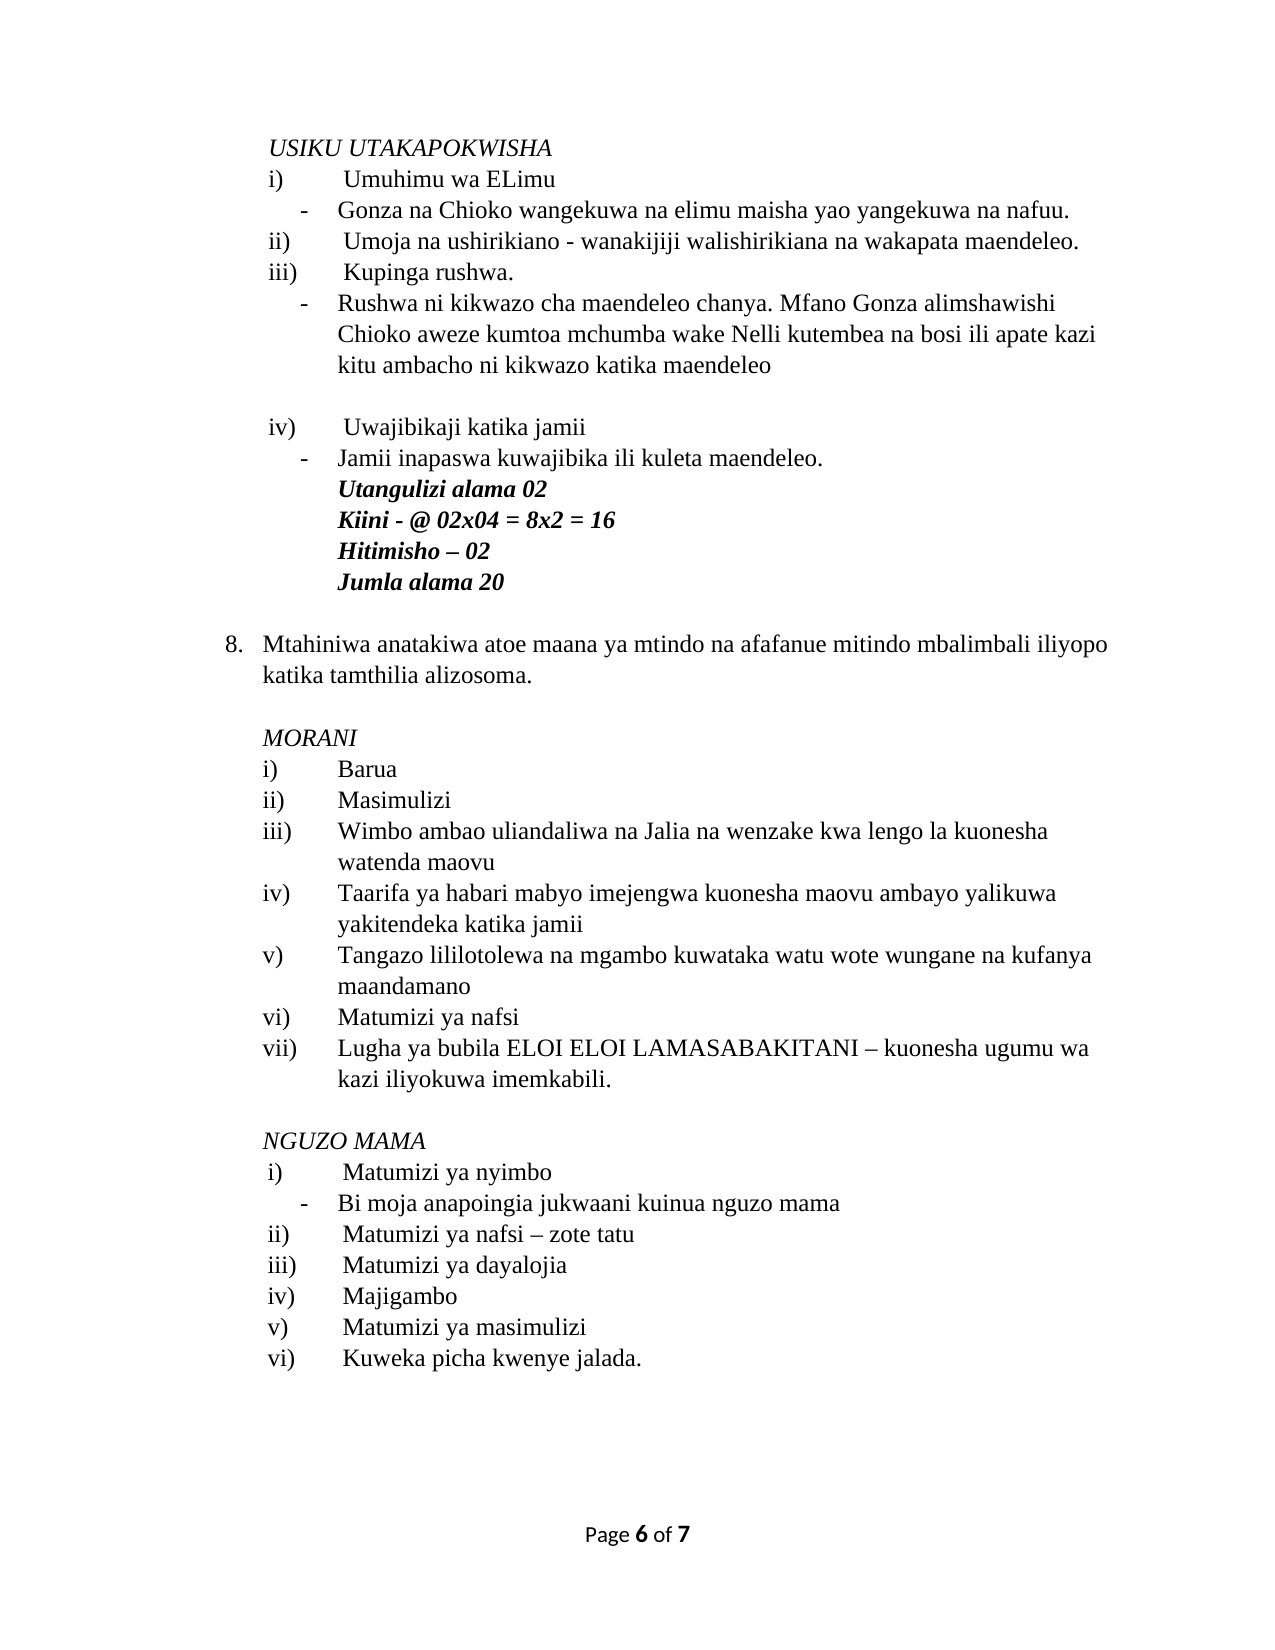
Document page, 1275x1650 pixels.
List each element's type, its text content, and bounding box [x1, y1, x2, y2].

list MORANI [262, 723, 1125, 751]
list Matumizi ya masimulizi [267, 1312, 1125, 1341]
list Jumla alama 20 [337, 567, 1125, 596]
list Matumizi ya nafsi [262, 1002, 1125, 1031]
list Jamii inapaswa kuwajibika ili kuleta maendeleo. [300, 443, 1125, 472]
list Kuweka picha kwenye jalada. [267, 1343, 1125, 1372]
list Matumizi ya nyimbo [267, 1157, 1125, 1186]
list Tangazo lililotolewa na mgambo kuwataka watu wote wungane na kufanya maandamano [262, 940, 1125, 1000]
list Bi moja anapoingia jukwaani kuinua nguzo mama [300, 1188, 1125, 1217]
list Gonza na Chioko wangekuwa na elimu maisha yao yangekuwa na nafuu. [300, 195, 1125, 224]
list Masimulizi [262, 785, 1125, 813]
list Taarifa ya habari mabyo imejengwa kuonesha maovu ambayo yalikuwa yakitendeka katika jamii [262, 878, 1125, 938]
list Kupinga rushwa. [268, 257, 1125, 286]
list Rushwa ni kikwazo cha maendeleo chanya. Mfano Gonza alimshawishi Chioko aweze kumtoa mchumba wake Nelli kutembea na bosi ili apate kazi kitu ambacho ni kikwazo katika maendeleo [300, 288, 1125, 379]
list Umuhimu wa ELimu [268, 164, 1125, 193]
list Utangulizi alama 02 [337, 474, 1125, 503]
text NGUZO MAMA [262, 1126, 1125, 1155]
list USIKU UTAKAPOKWISHA [268, 133, 1125, 162]
list Matumizi ya dayalojia [267, 1250, 1125, 1279]
list Majigambo [267, 1281, 1125, 1310]
list Wimbo ambao uliandaliwa na Jalia na wenzake kwa lengo la kuonesha watenda maovu [262, 816, 1125, 876]
list Lugha ya bubila ELOI ELOI LAMASABAKITANI – kuonesha ugumu wa kazi iliyokuwa imemkabili. [262, 1033, 1125, 1093]
list Matumizi ya nafsi – zote tatu [267, 1219, 1125, 1248]
list Uwajibikaji katika jamii [268, 412, 1125, 441]
list Kiini - @ 02x04 = 8x2 = 16 [337, 505, 1125, 534]
list Mtahiniwa anatakiwa atoe maana ya mtindo na afafanue mitindo mbalimbali iliyopo katika tamthilia alizosoma. [225, 629, 1125, 689]
list Hitimisho – 02 [337, 536, 1125, 565]
list Barua [262, 754, 1125, 782]
list Umoja na ushirikiano - wanakijiji walishirikiana na wakapata maendeleo. [268, 226, 1125, 255]
